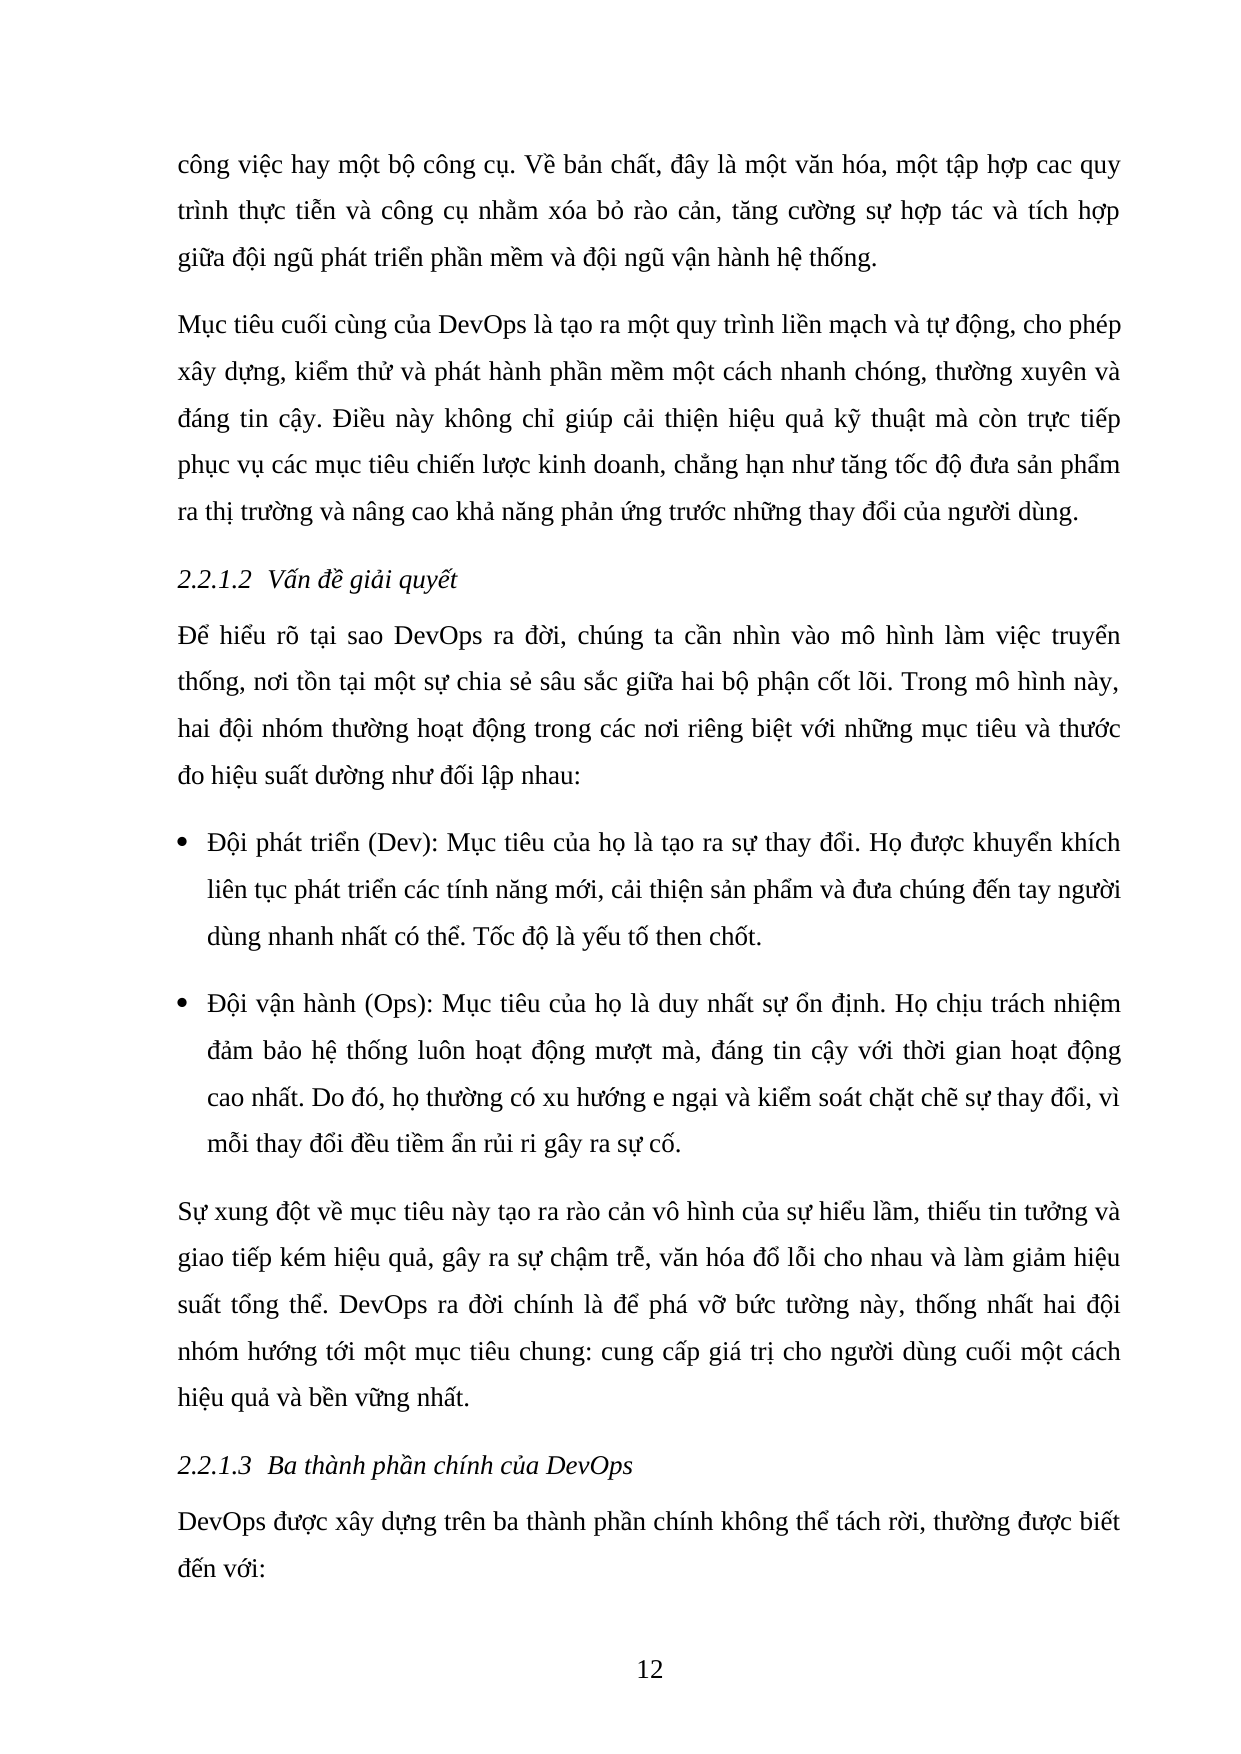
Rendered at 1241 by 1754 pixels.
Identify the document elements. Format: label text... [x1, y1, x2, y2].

text Đội phát triển (Dev): Mục tiêu của họ là tạo ra sự thay đổi. Họ được khuyển khích liên tục phát triển các tính năng mới, cải thiện sản phẩm và đưa chúng đến tay người dùng nhanh nhất có thể. Tốc độ là yếu tố then chốt. [177, 826, 1122, 951]
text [177, 148, 1122, 272]
subtitle Ba thành phần chính của DevOps [177, 1449, 1122, 1480]
text Mục tiêu cuối cùng của DevOps là tạo ra một quy trình liền mạch và tự động, cho phép xây dựng, kiểm thử và phát hành phần mềm một cách nhanh chóng, thường xuyên và đáng tin cậy. Điều này không chỉ giúp cải thiện hiệu quả kỹ thuật mà còn trực tiếp phục vụ các mục tiêu chiến lược kinh doanh, chẳng hạn như tăng tốc độ đưa sản phẩm ra thị trường và nâng cao khả năng phản ứng trước những thay đổi của người dùng. [177, 308, 1122, 526]
text DevOps được xây dựng trên ba thành phần chính không thể tách rời, thường được biết đến với: [177, 1505, 1122, 1583]
subtitle Vấn đề giải quyết [177, 563, 1122, 594]
text Để hiểu rõ tại sao DevOps ra đời, chúng ta cần nhìn vào mô hình làm việc truyển thống, nơi tồn tại một sự chia sẻ sâu sắc giữa hai bộ phận cốt lõi. Trong mô hình này, hai đội nhóm thường hoạt động trong các nơi riêng biệt với những mục tiêu và thước đo hiệu suất dường như đối lập nhau: [177, 619, 1122, 790]
text Đội vận hành (Ops): Mục tiêu của họ là duy nhất sự ổn định. Họ chịu trách nhiệm đảm bảo hệ thống luôn hoạt động mượt mà, đáng tin cậy với thời gian hoạt động cao nhất. Do đó, họ thường có xu hướng e ngại và kiểm soát chặt chẽ sự thay đổi, vì mỗi thay đổi đều tiềm ẩn rủi ri gây ra sự cố. [177, 987, 1122, 1158]
text Sự xung đột về mục tiêu này tạo ra rào cản vô hình của sự hiểu lầm, thiếu tin tưởng và giao tiếp kém hiệu quả, gây ra sự chậm trễ, văn hóa đổ lỗi cho nhau và làm giảm hiệu suất tổng thể. DevOps ra đời chính là để phá vỡ bức tường này, thống nhất hai đội nhóm hướng tới một mục tiêu chung: cung cấp giá trị cho người dùng cuối một cách hiệu quả và bền vững nhất. [177, 1195, 1122, 1413]
